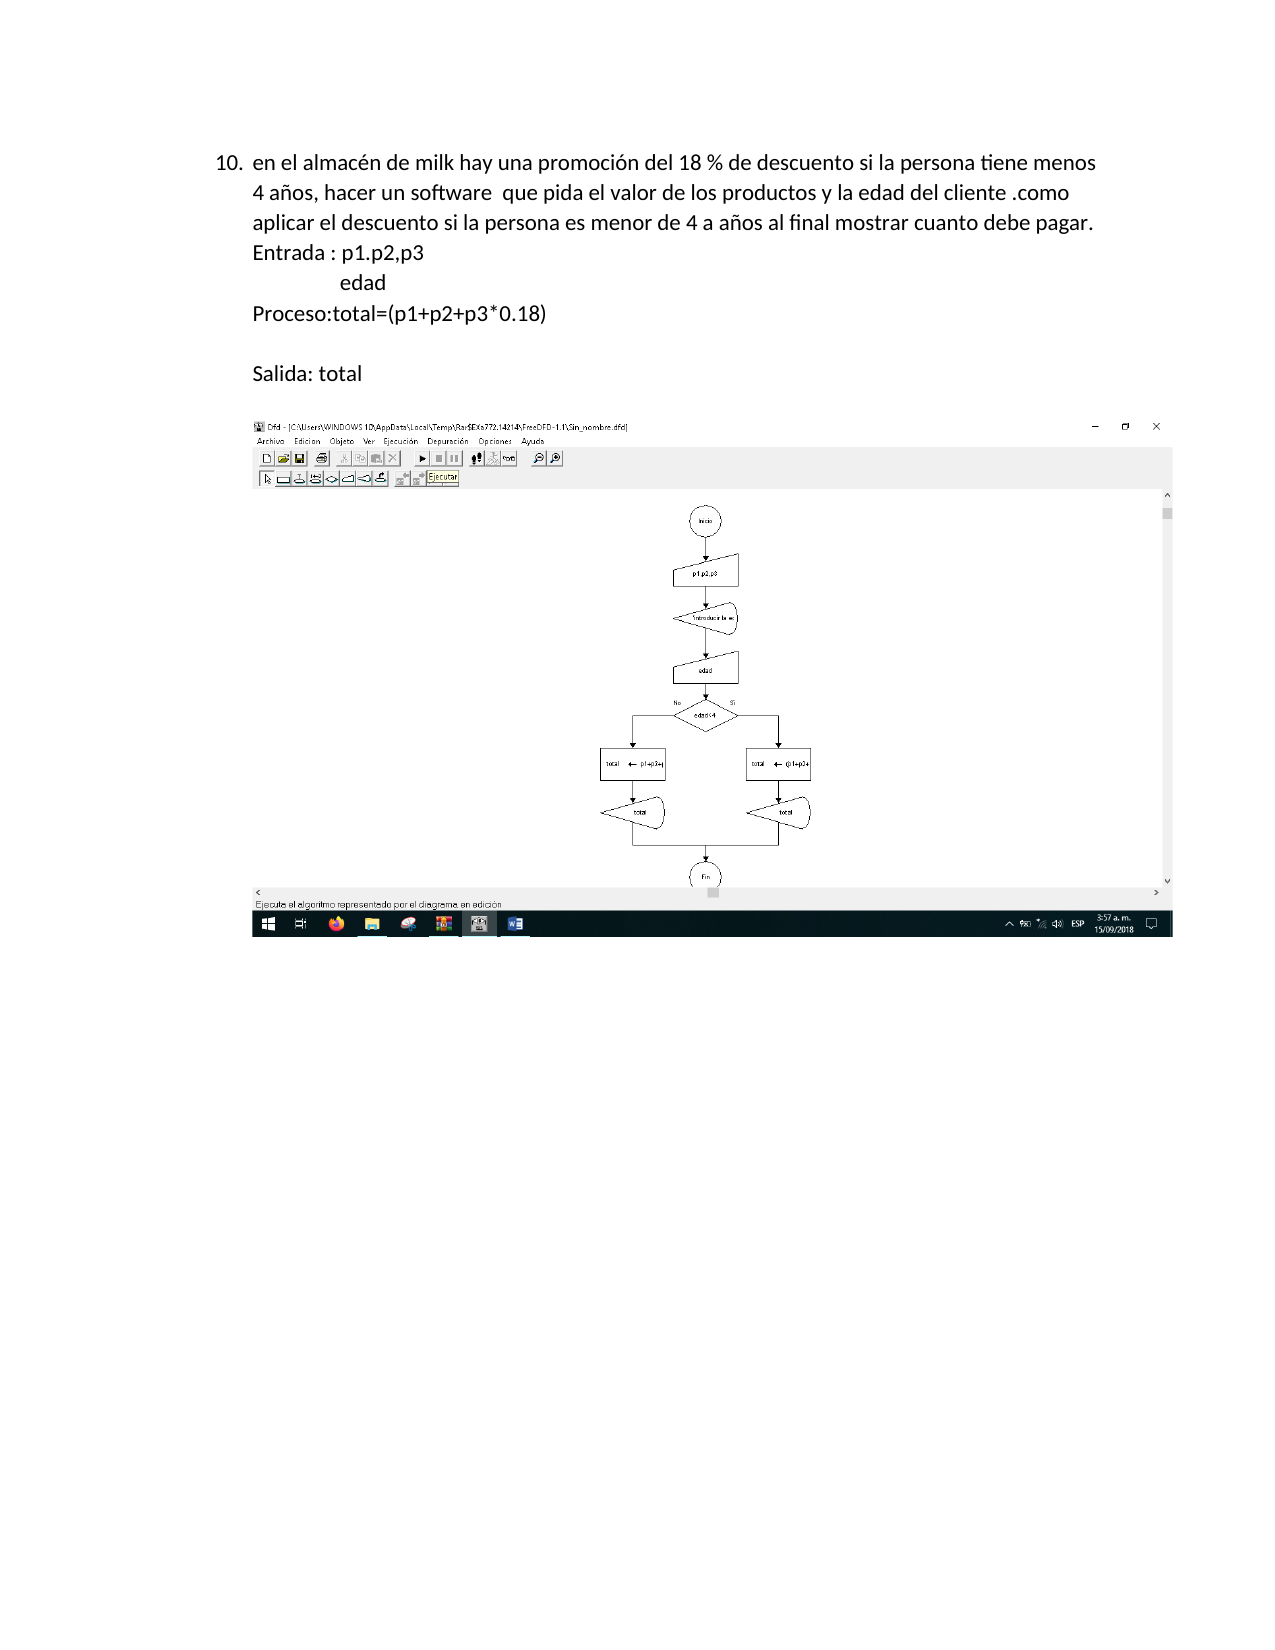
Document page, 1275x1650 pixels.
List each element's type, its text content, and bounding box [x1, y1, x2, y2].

picture [252, 419, 1173, 937]
list en el almacén de milk hay una promoción del 18 % de descuento si la persona tiene menos 4 años, hacer un software que pida el valor de los productos y la edad del cliente .como aplicar el descuento si la persona es menor de 4 a años al final mostrar cuanto debe pagar. [215, 148, 1098, 236]
list Entrada : p1.p2,p3 [252, 238, 1098, 266]
list edad [252, 268, 1098, 296]
list Salida: total [252, 359, 1098, 387]
list Proceso:total=(p1+p2+p3*0.18) [252, 299, 1098, 327]
